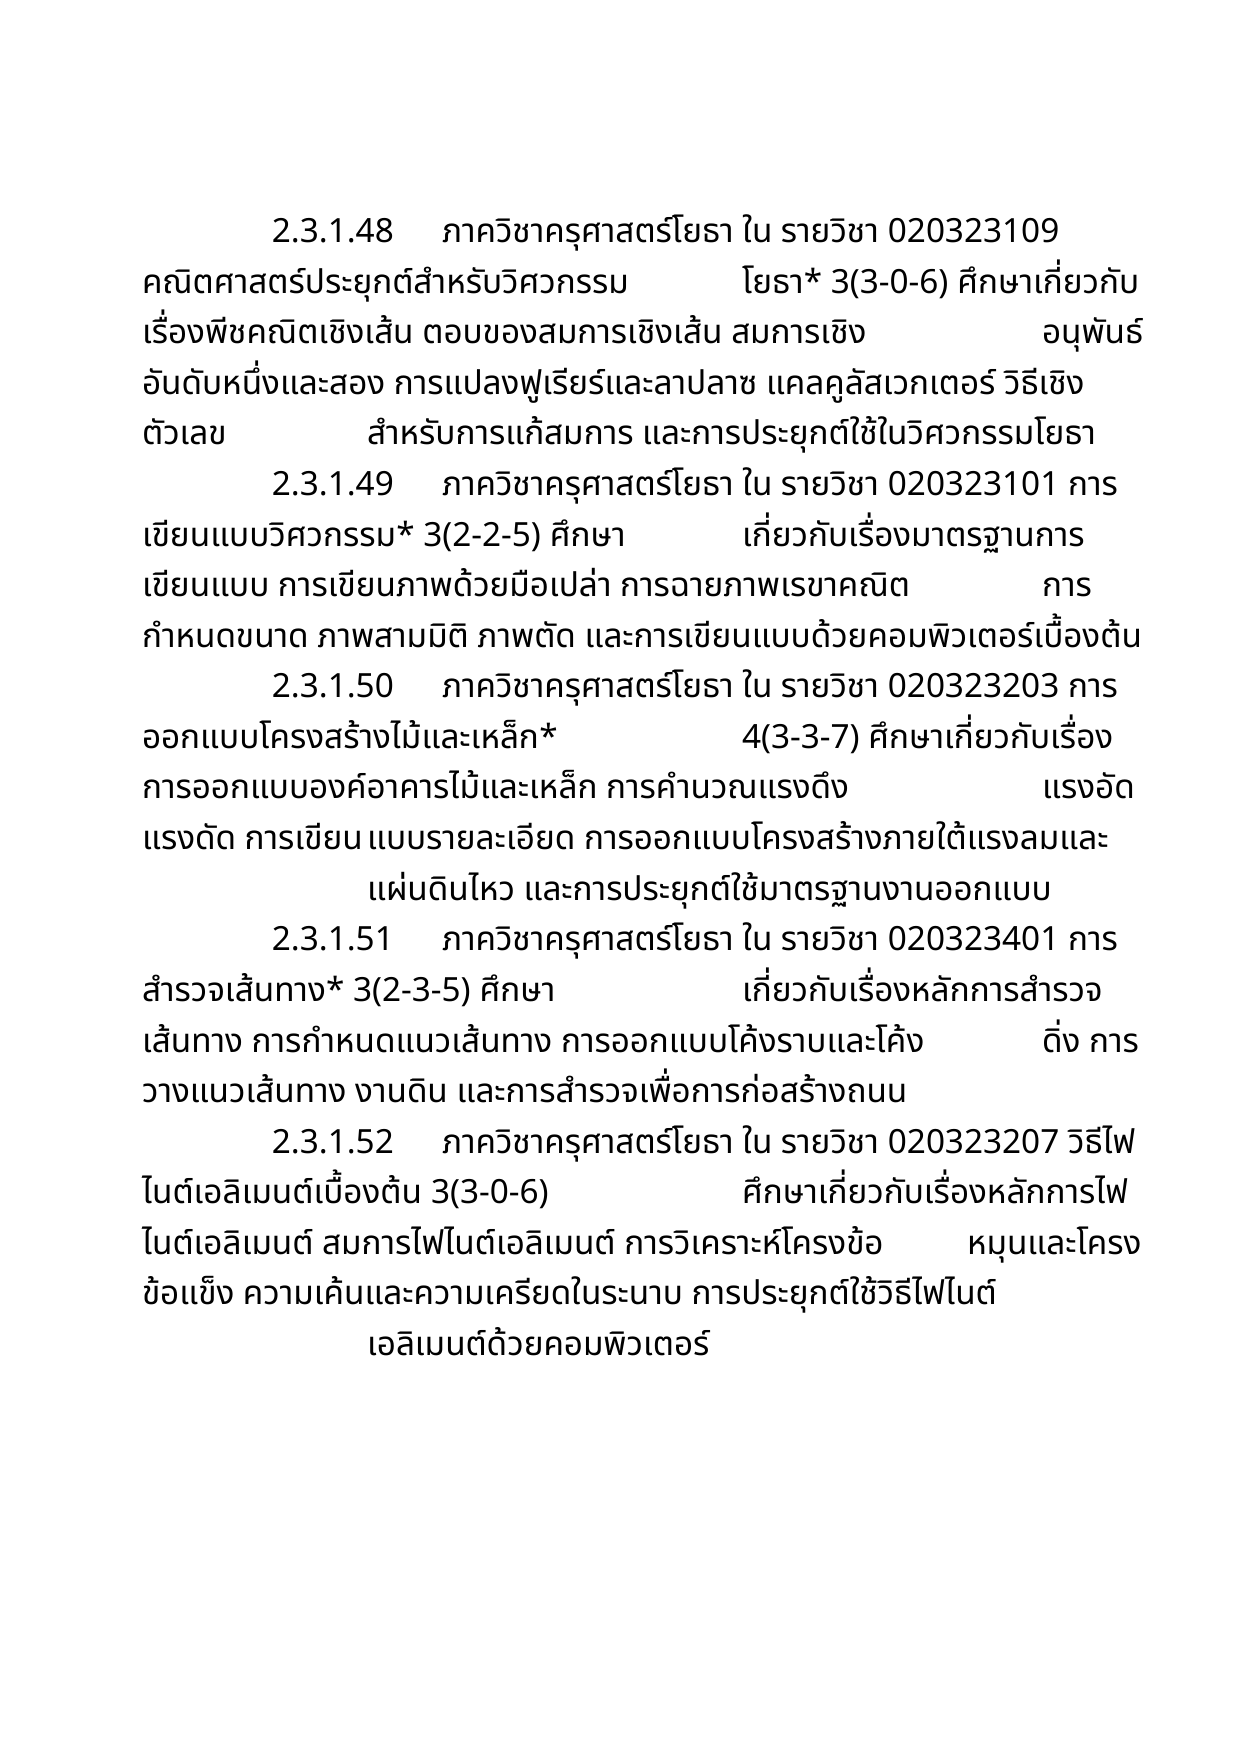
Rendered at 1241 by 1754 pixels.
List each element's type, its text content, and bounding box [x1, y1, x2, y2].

subtitle ภาควิชาครุศาสตร์โยธา ใน รายวิชา 020323101 การเขียนแบบวิศวกรรม* 3(2-2-5) ศึกษา เกี่ยวกับเรื่องมาตรฐานการเขียนแบบ การเขียนภาพด้วยมือเปล่า การฉายภาพเรขาคณิต การกำหนดขนาด ภาพสามมิติ ภาพตัด และการเขียนแบบด้วยคอมพิวเตอร์เบื้องต้น [142, 460, 1146, 662]
subtitle ภาควิชาครุศาสตร์โยธา ใน รายวิชา 020323109 คณิตศาสตร์ประยุกต์สำหรับวิศวกรรม โยธา* 3(3-0-6) ศึกษาเกี่ยวกับเรื่องพีชคณิตเชิงเส้น ตอบของสมการเชิงเส้น สมการเชิง อนุพันธ์อันดับหนึ่งและสอง การแปลงฟูเรียร์และลาปลาซ แคลคูลัสเวกเตอร์ วิธีเชิงตัวเลข สำหรับการแก้สมการ และการประยุกต์ใช้ในวิศวกรรมโยธา [142, 207, 1146, 460]
subtitle ภาควิชาครุศาสตร์โยธา ใน รายวิชา 020323401 การสำรวจเส้นทาง* 3(2-3-5) ศึกษา เกี่ยวกับเรื่องหลักการสำรวจเส้นทาง การกำหนดแนวเส้นทาง การออกแบบโค้งราบและโค้ง ดิ่ง การวางแนวเส้นทาง งานดิน และการสำรวจเพื่อการก่อสร้างถนน [142, 915, 1146, 1117]
subtitle ภาควิชาครุศาสตร์โยธา ใน รายวิชา 020323207 วิธีไฟไนต์เอลิเมนต์เบื้องต้น 3(3-0-6) ศึกษาเกี่ยวกับเรื่องหลักการไฟไนต์เอลิเมนต์ สมการไฟไนต์เอลิเมนต์ การวิเคราะห์โครงข้อ หมุนและโครงข้อแข็ง ความเค้นและความเครียดในระนาบ การประยุกต์ใช้วิธีไฟไนต์ เอลิเมนต์ด้วยคอมพิวเตอร์ [142, 1117, 1146, 1370]
subtitle ภาควิชาครุศาสตร์โยธา ใน รายวิชา 020323203 การออกแบบโครงสร้างไม้และเหล็ก* 4(3-3-7) ศึกษาเกี่ยวกับเรื่องการออกแบบองค์อาคารไม้และเหล็ก การคำนวณแรงดึง แรงอัด แรงดัด การเขียน แบบรายละเอียด การออกแบบโครงสร้างภายใต้แรงลมและ แผ่นดินไหว และการประยุกต์ใช้มาตรฐานงานออกแบบ [142, 662, 1146, 915]
